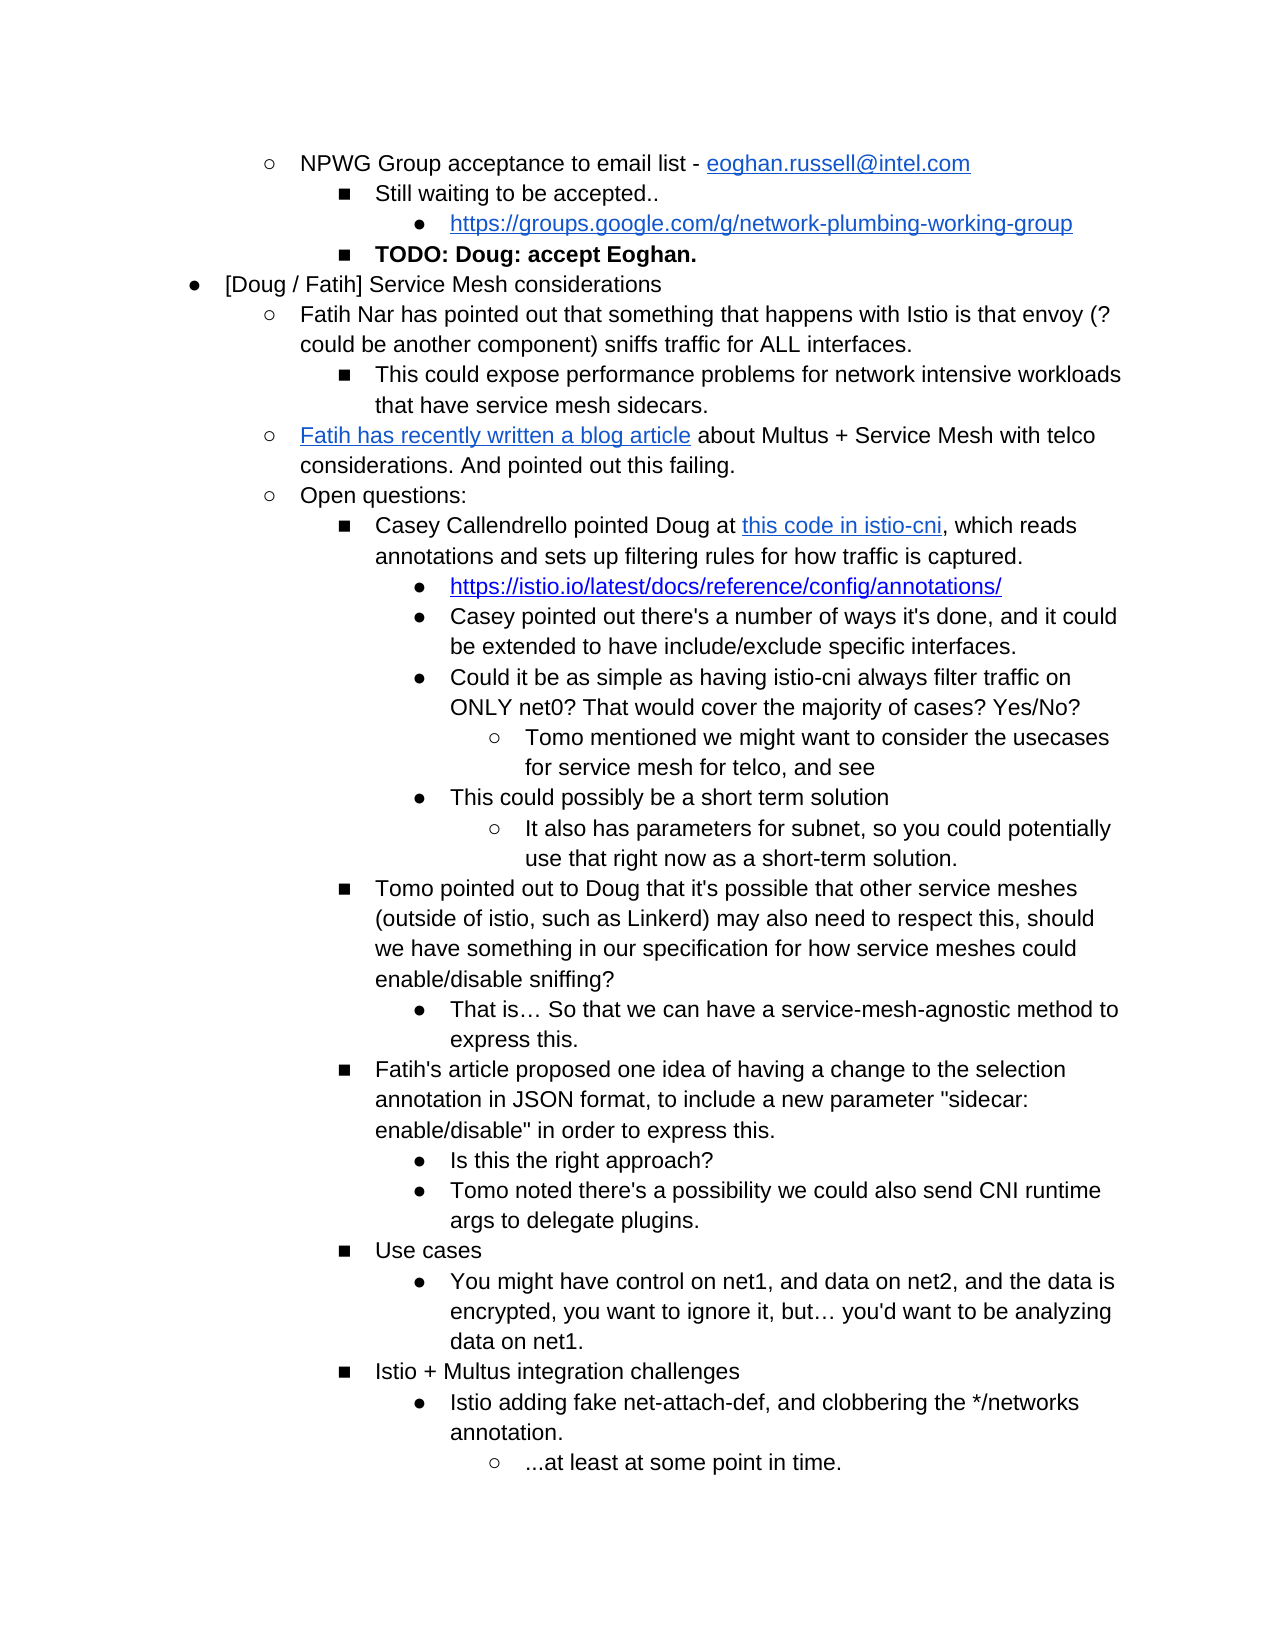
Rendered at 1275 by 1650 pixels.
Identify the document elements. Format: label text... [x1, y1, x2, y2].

list This could possibly be a short term solution [412, 784, 1125, 811]
list Is this the right approach? [412, 1147, 1125, 1173]
list Casey pointed out there's a number of ways it's done, and it could be extended to have include/exclude specific interfaces. [412, 603, 1125, 660]
list Still waiting to be accepted.. [337, 180, 1125, 207]
list https://istio.io/latest/docs/reference/config/annotations/ [412, 573, 1125, 599]
list It also has parameters for subnet, so you could potentially use that right now as a short-term solution. [487, 814, 1125, 871]
list Use cases [337, 1237, 1125, 1264]
list NPWG Group acceptance to email list - eoghan.russell@intel.com [262, 150, 1125, 176]
list Tomo noted there's a possibility we could also send CNI runtime args to delegate plugins. [412, 1177, 1125, 1234]
list Istio + Multus integration challenges [337, 1358, 1125, 1385]
list Could it be as simple as having istio-cni always filter traffic on ONLY net0? That would cover the majority of cases? Yes/No? [412, 663, 1125, 720]
list Fatih has recently written a blog article about Multus + Service Mesh with telco considerations. And pointed out this failing. [262, 422, 1125, 478]
list ...at least at some point in time. [487, 1449, 1125, 1475]
list Tomo mentioned we might want to consider the usecases for service mesh for telco, and see [487, 724, 1125, 781]
list Istio adding fake net-attach-def, and clobbering the */networks annotation. [412, 1388, 1125, 1445]
list TODO: Doug: accept Eoghan. [337, 241, 1125, 267]
list Fatih Nar has pointed out that something that happens with Istio is that envoy (? could be another component) sniffs traffic for ALL interfaces. [262, 301, 1125, 358]
list Tomo pointed out to Doug that it's possible that other service meshes (outside of istio, such as Linkerd) may also need to respect this, should we have something in our specification for how service meshes could enable/disable sniffing? [337, 875, 1125, 992]
list This could expose performance problems for network intensive workloads that have service mesh sidecars. [337, 361, 1125, 418]
list [Doug / Fatih] Service Mesh considerations [187, 271, 1125, 297]
list https://groups.google.com/g/network-plumbing-working-group [412, 210, 1125, 237]
list Fatih's article proposed one idea of having a change to the selection annotation in JSON format, to include a new parameter "sidecar: enable/disable" in order to express this. [337, 1056, 1125, 1143]
list You might have control on net1, and data on net2, and the data is encrypted, you want to ignore it, but… you'd want to be analyzing data on net1. [412, 1268, 1125, 1354]
list Casey Callendrello pointed Doug at this code in istio-cni, which reads annotations and sets up filtering rules for how traffic is captured. [337, 512, 1125, 569]
list That is… So that we can have a service-mesh-agnostic method to express this. [412, 996, 1125, 1052]
list Open questions: [262, 482, 1125, 509]
